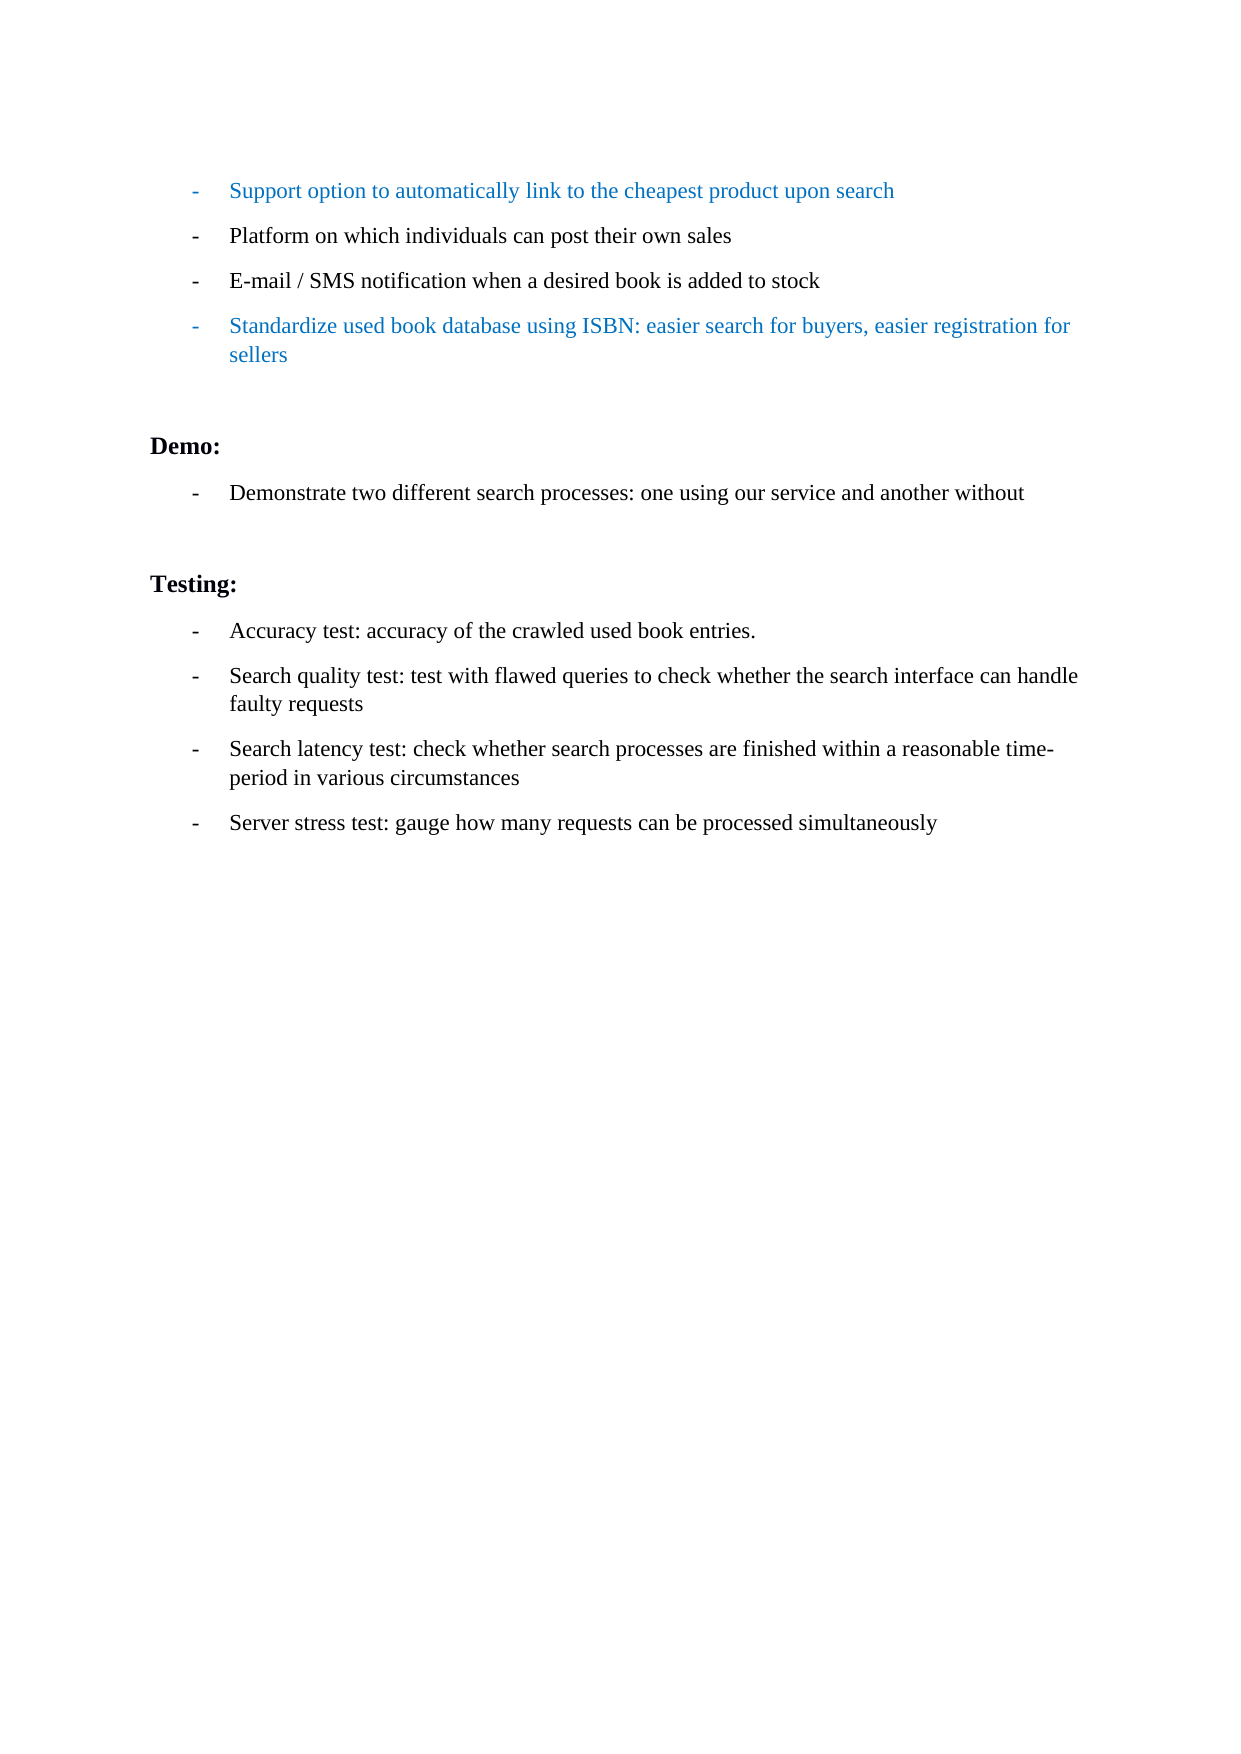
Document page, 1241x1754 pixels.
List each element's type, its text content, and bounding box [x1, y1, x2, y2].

list Demonstrate two different search processes: one using our service and another without [192, 479, 1090, 505]
list Search quality test: test with flawed queries to check whether the search interface can handle faulty requests [192, 662, 1090, 717]
text Demo: [150, 431, 1090, 460]
list Accuracy test: accuracy of the crawled used book entries. [192, 617, 1090, 643]
list E-mail / SMS notification when a desired book is added to stock [192, 267, 1090, 294]
list Support option to automatically link to the cheapest product upon search [192, 177, 1090, 203]
list Standardize used book database using ISBN: easier search for buyers, easier registration for sellers [192, 312, 1090, 367]
list Server stress test: gauge how many requests can be processed simultaneously [192, 809, 1090, 835]
list Search latency test: check whether search processes are finished within a reasonable time-period in various circumstances [192, 735, 1090, 790]
list Platform on which individuals can post their own sales [192, 222, 1090, 249]
text Testing: [150, 569, 1090, 598]
